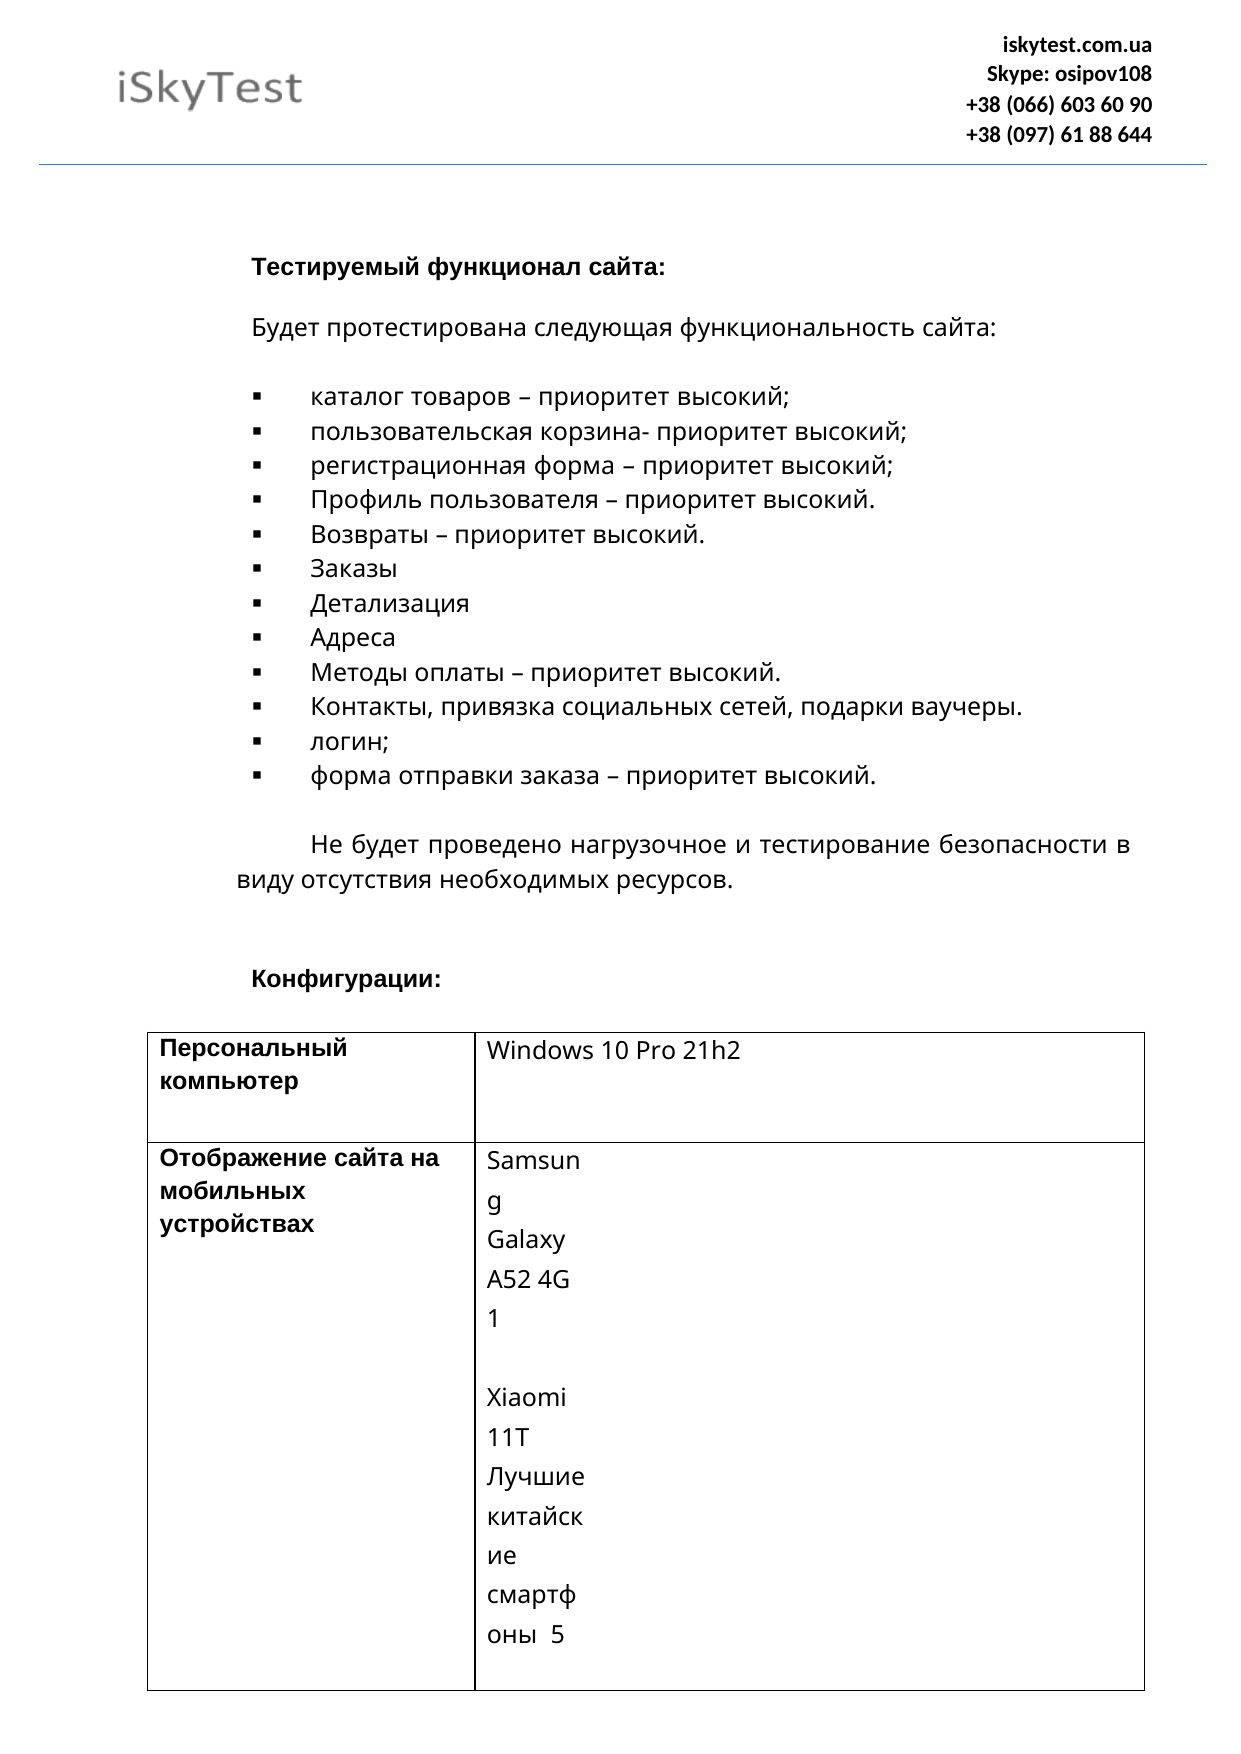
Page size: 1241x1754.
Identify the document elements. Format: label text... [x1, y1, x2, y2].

list Адреса [251, 620, 1176, 654]
list форма отправки заказа – приоритет высокий. [251, 758, 1176, 792]
list логин; [251, 723, 1176, 758]
table_header Windows 10 Pro 21h2 [476, 1033, 1144, 1141]
subtitle Конфигурации: [251, 964, 1176, 993]
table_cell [148, 1143, 474, 1690]
list регистрационная форма – приоритет высокий; [251, 448, 1176, 482]
text Тестируемый функционал сайта: [251, 252, 1176, 281]
table_header Персональный компьютер [148, 1033, 474, 1141]
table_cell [476, 1143, 1144, 1690]
list Возвраты – приоритет высокий. [251, 517, 1176, 551]
list Заказы [251, 551, 1176, 585]
list каталог товаров – приоритет высокий; [251, 379, 1176, 413]
text Будет протестирована следующая функциональность сайта: [251, 309, 1176, 344]
list пользовательская корзина- приоритет высокий; [251, 413, 1176, 447]
list Контакты, привязка социальных сетей, подарки ваучеры. [251, 689, 1176, 723]
picture [118, 69, 303, 112]
list Детализация [251, 586, 1176, 619]
list Методы оплаты – приоритет высокий. [251, 654, 1176, 688]
text Не будет проведено нагрузочное и тестирование безопасности в виду отсутствия необходимых ресурсов. [236, 827, 1176, 896]
list Профиль пользователя – приоритет высокий. [251, 482, 1176, 516]
